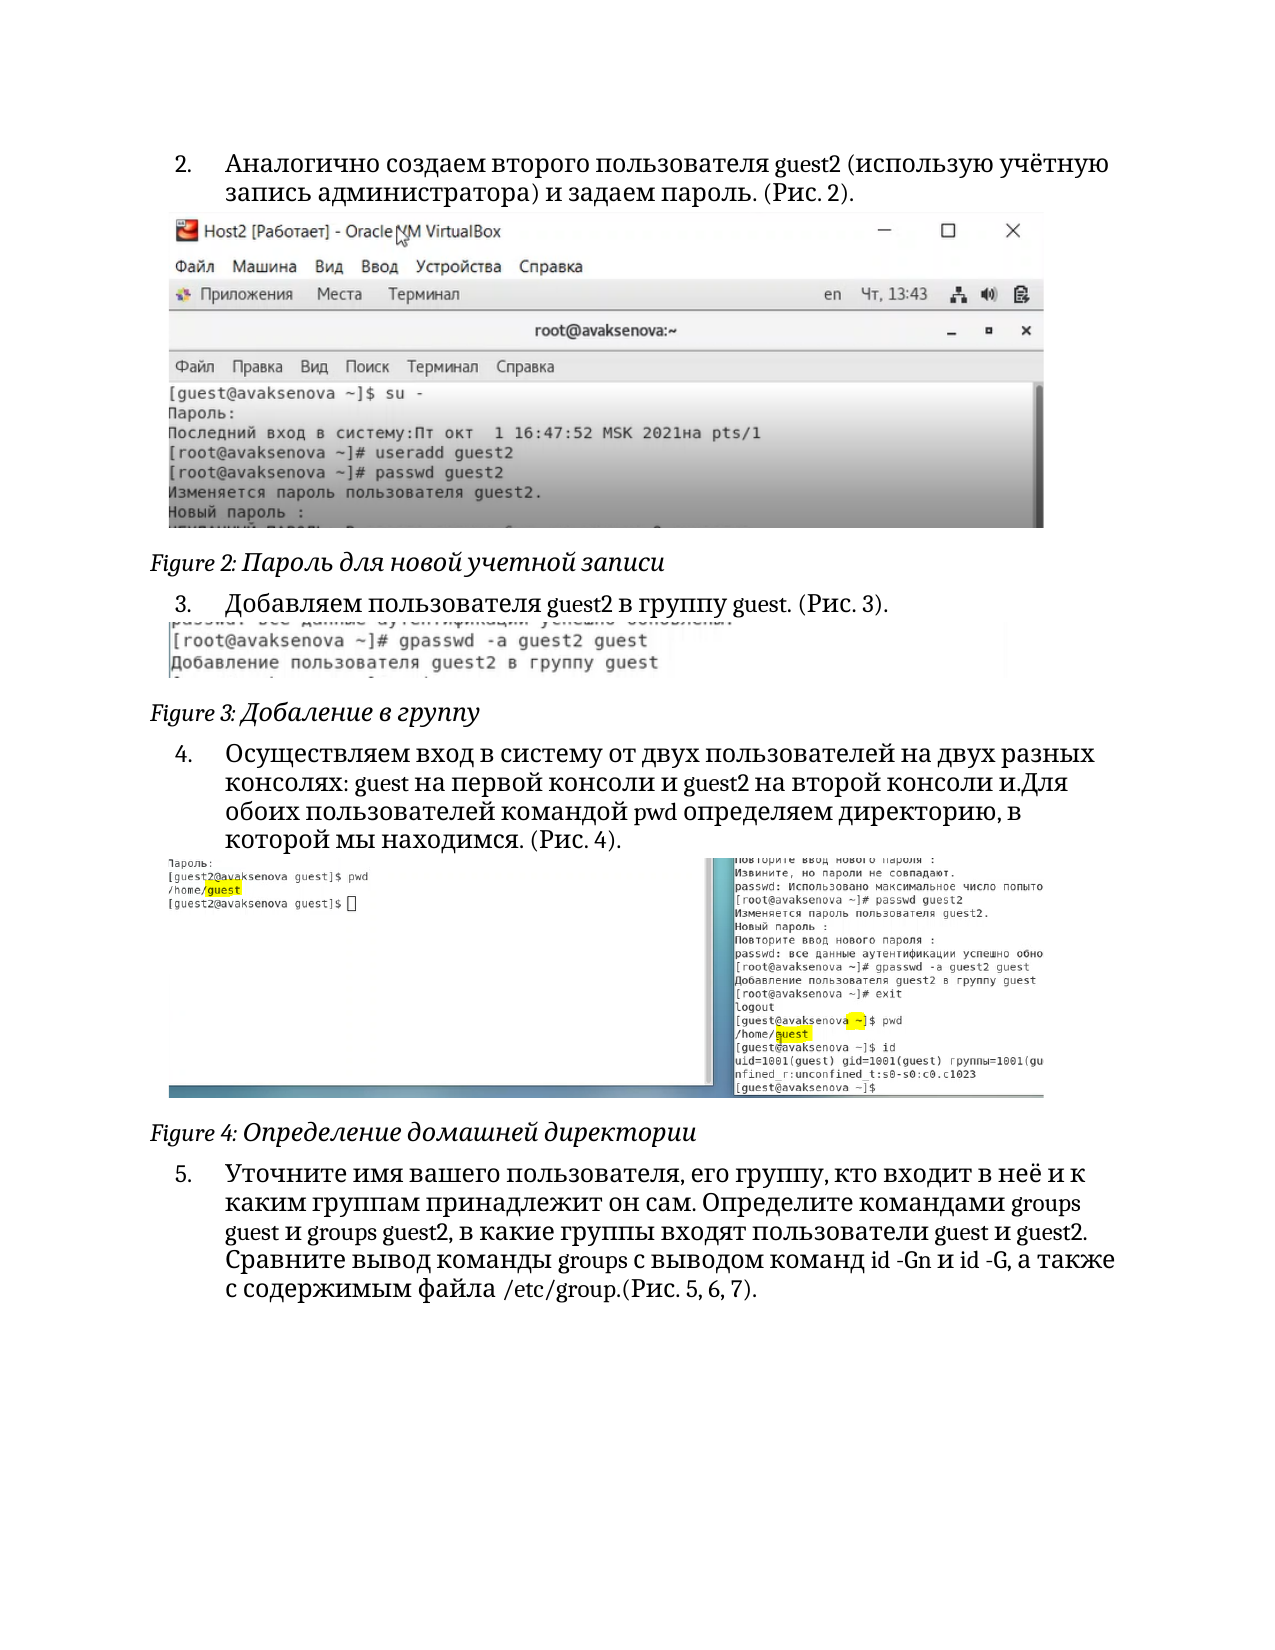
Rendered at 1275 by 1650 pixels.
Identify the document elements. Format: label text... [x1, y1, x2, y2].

list Уточните имя вашего пользователя, его группу, кто входит в неё и к каким группам принадлежит он сам. Определите командами groups guest и groups guest2, в какие группы входят пользователи guest и guest2. Сравните вывод команды groups с выводом команд id -Gn и id -G, а также с содержимым файла /etc/group.(Рис. 5, 6, 7). [175, 1160, 1125, 1304]
text Figure 4: Определение домашней директории [150, 1119, 1125, 1148]
text Figure 2: Пароль для новой учетной записи [150, 549, 1125, 577]
list Добавляем пользователя guest2 в группу guest. (Рис. 3). [175, 590, 1125, 619]
list Осуществляем вход в систему от двух пользователей на двух разных консолях: guest на первой консоли и guest2 на второй консоли и.Для обоих пользователей командой pwd определяем директорию, в которой мы находимся. (Рис. 4). [175, 740, 1125, 855]
list Аналогично создаем второго пользователя guest2 (использую учётную запись администратора) и задаем пароль. (Рис. 2). [175, 150, 1125, 207]
picture [168, 622, 1008, 678]
text Figure 3: Добаление в группу [150, 699, 1125, 727]
picture [168, 211, 1044, 528]
picture [168, 858, 1044, 1098]
